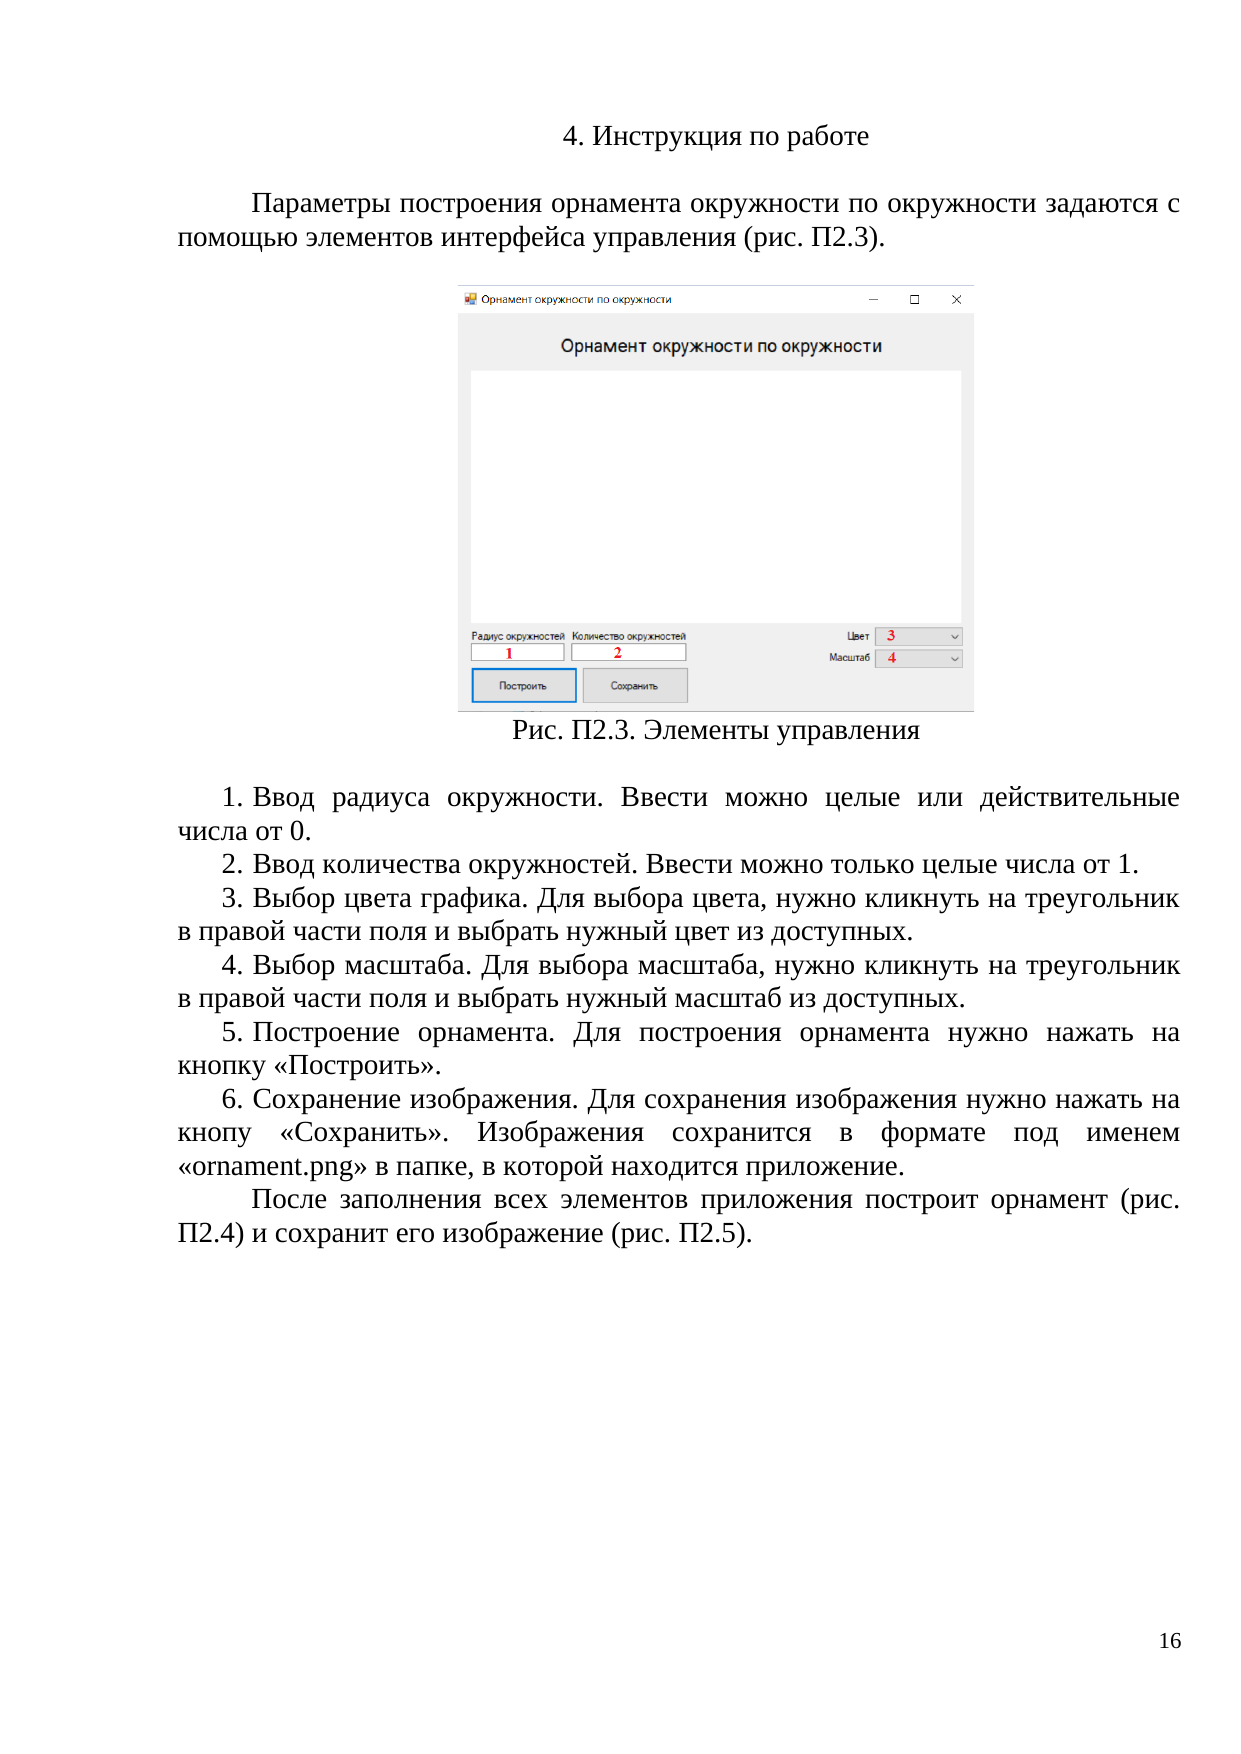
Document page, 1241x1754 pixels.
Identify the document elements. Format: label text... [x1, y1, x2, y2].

picture [457, 285, 975, 712]
list Сохранение изображения. Для сохранения изображения нужно нажать на кнопу «Сохранить». Изображения сохранится в формате под именем «ornament.png» в папке, в которой находится приложение. [177, 1081, 1181, 1182]
list Выбор цвета графика. Для выбора цвета, нужно кликнуть на треугольник в правой части поля и выбрать нужный цвет из доступных. [177, 880, 1181, 947]
text Рис. П2.3. Элементы управления [177, 712, 1181, 746]
text Параметры построения орнамента окружности по окружности задаются с помощью элементов интерфейса управления (рис. П2.3). [177, 185, 1181, 252]
text 4. Инструкция по работе [177, 118, 1181, 152]
list Ввод количества окружностей. Ввести можно только целые числа от 1. [177, 846, 1181, 880]
text После заполнения всех элементов приложения построит орнамент (рис. П2.4) и сохранит его изображение (рис. П2.5). [177, 1182, 1181, 1249]
list Построение орнамента. Для построения орнамента нужно нажать на кнопку «Построить». [177, 1014, 1181, 1081]
list Выбор масштаба. Для выбора масштаба, нужно кликнуть на треугольник в правой части поля и выбрать нужный масштаб из доступных. [177, 947, 1181, 1014]
list Ввод радиуса окружности. Ввести можно целые или действительные числа от 0. [177, 779, 1181, 846]
